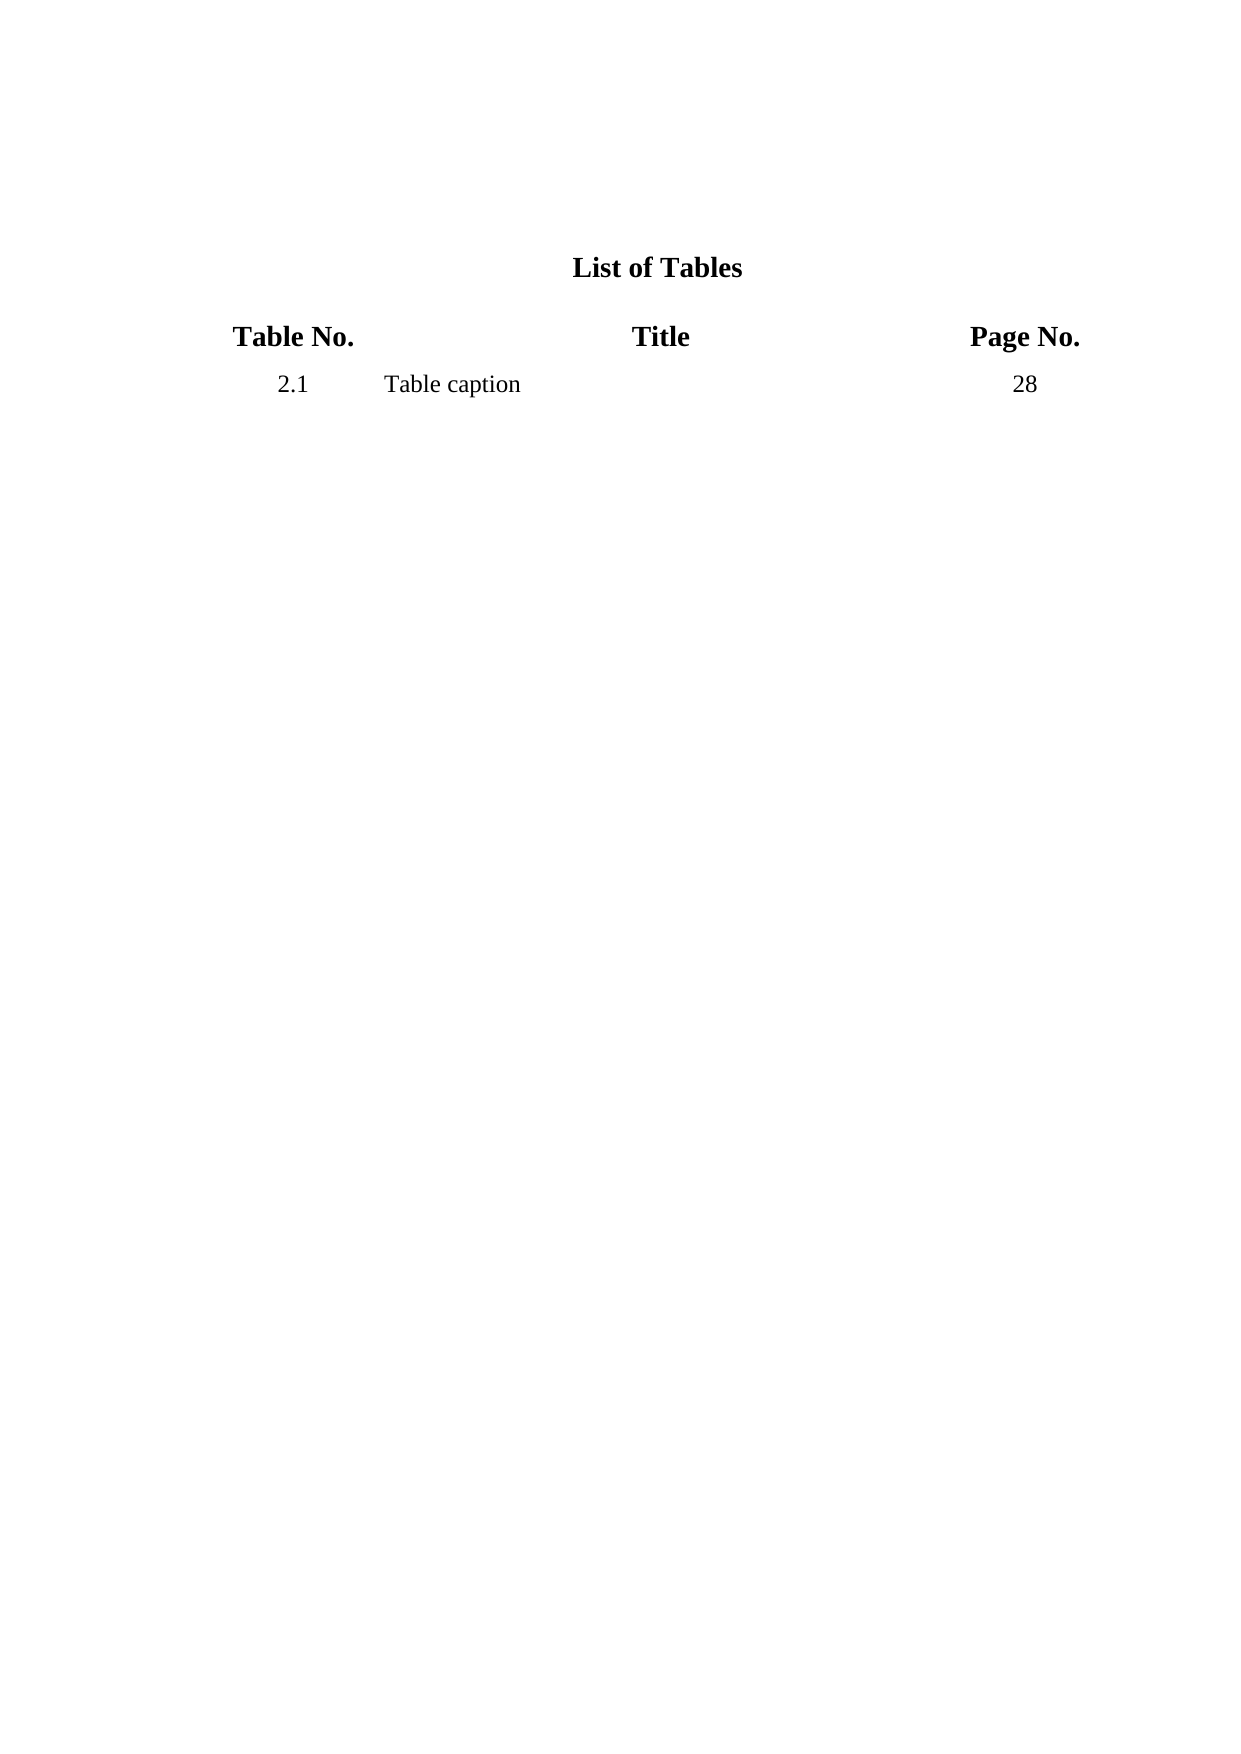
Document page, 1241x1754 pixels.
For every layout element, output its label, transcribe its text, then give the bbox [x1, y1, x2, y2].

text Table No. Title Page No. [210, 319, 1103, 353]
subtitle List of Tables [212, 250, 1103, 284]
text 2.1 Table caption 28 [277, 369, 1103, 398]
